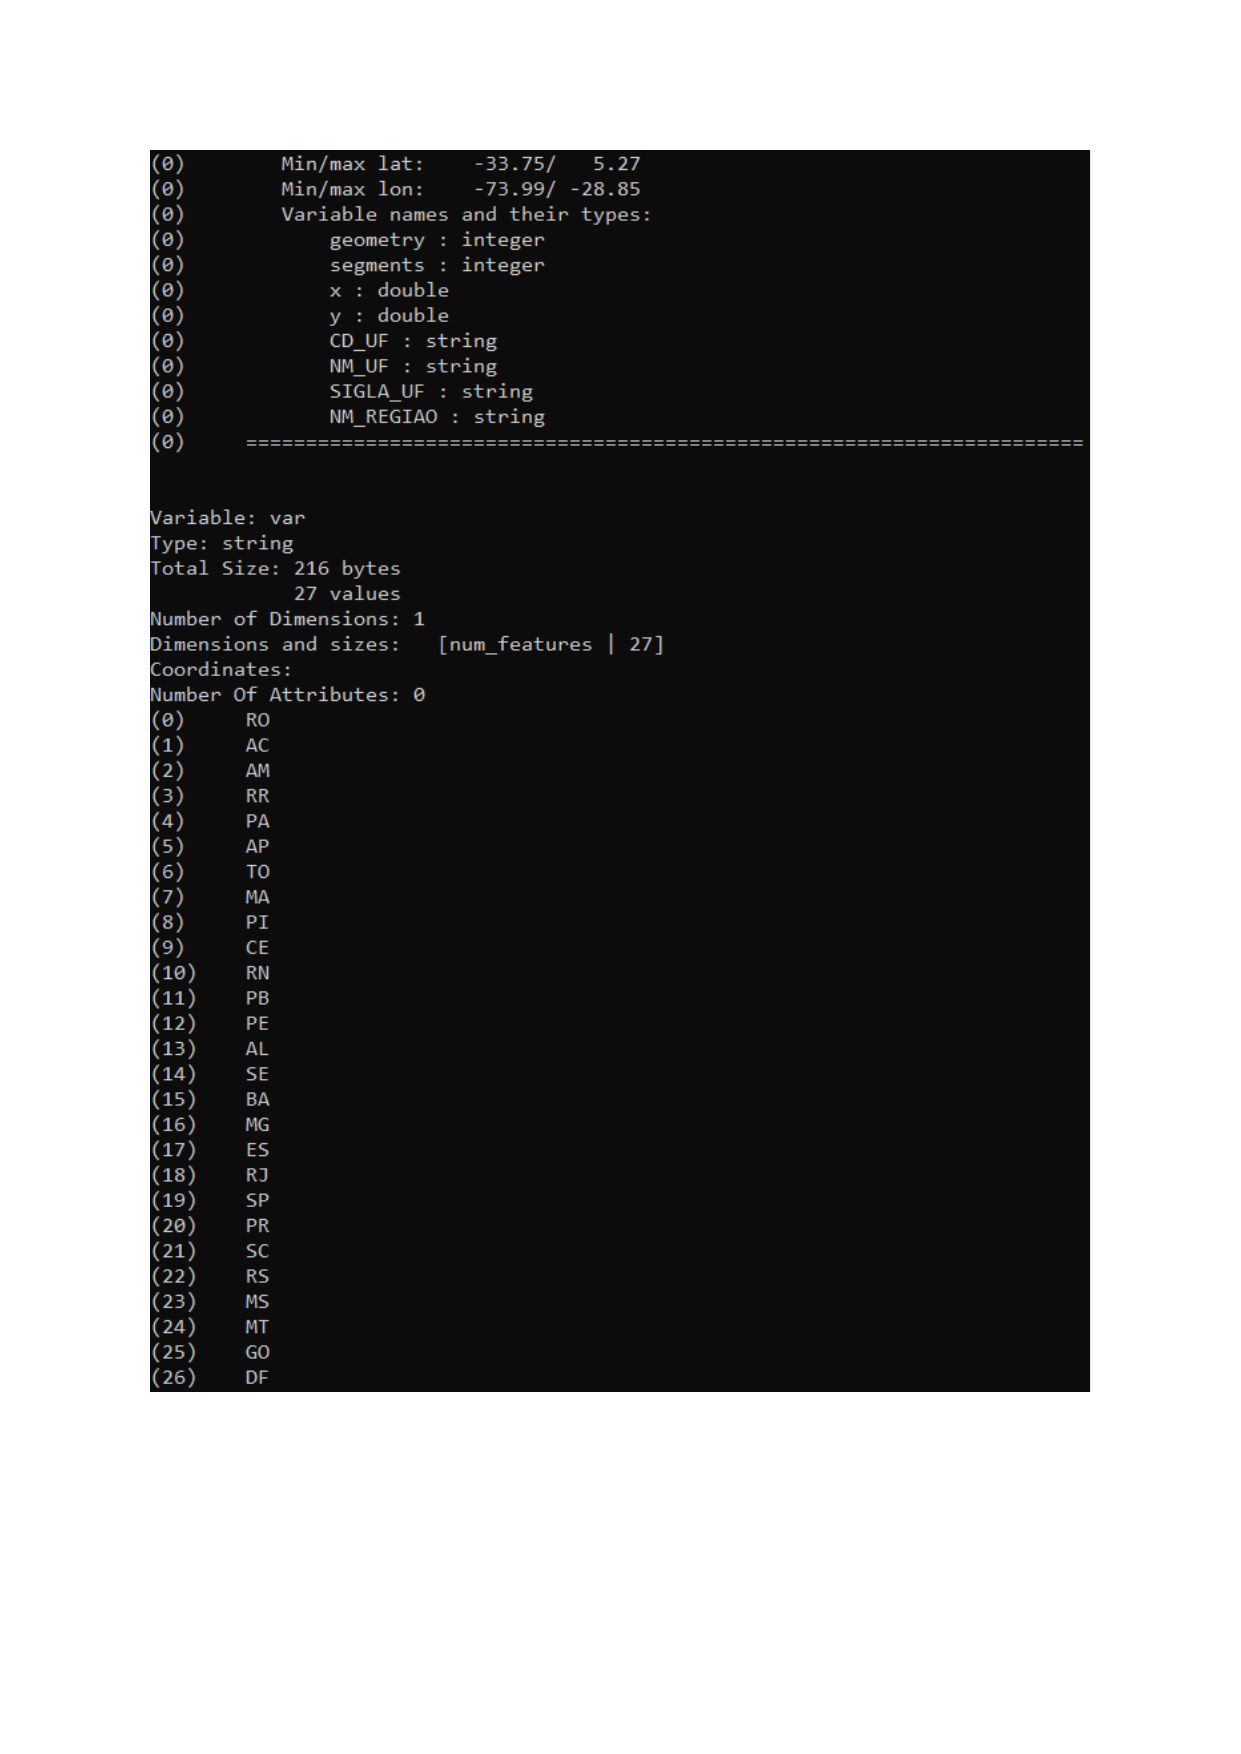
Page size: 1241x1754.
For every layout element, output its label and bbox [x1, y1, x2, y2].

picture [150, 150, 1091, 1392]
